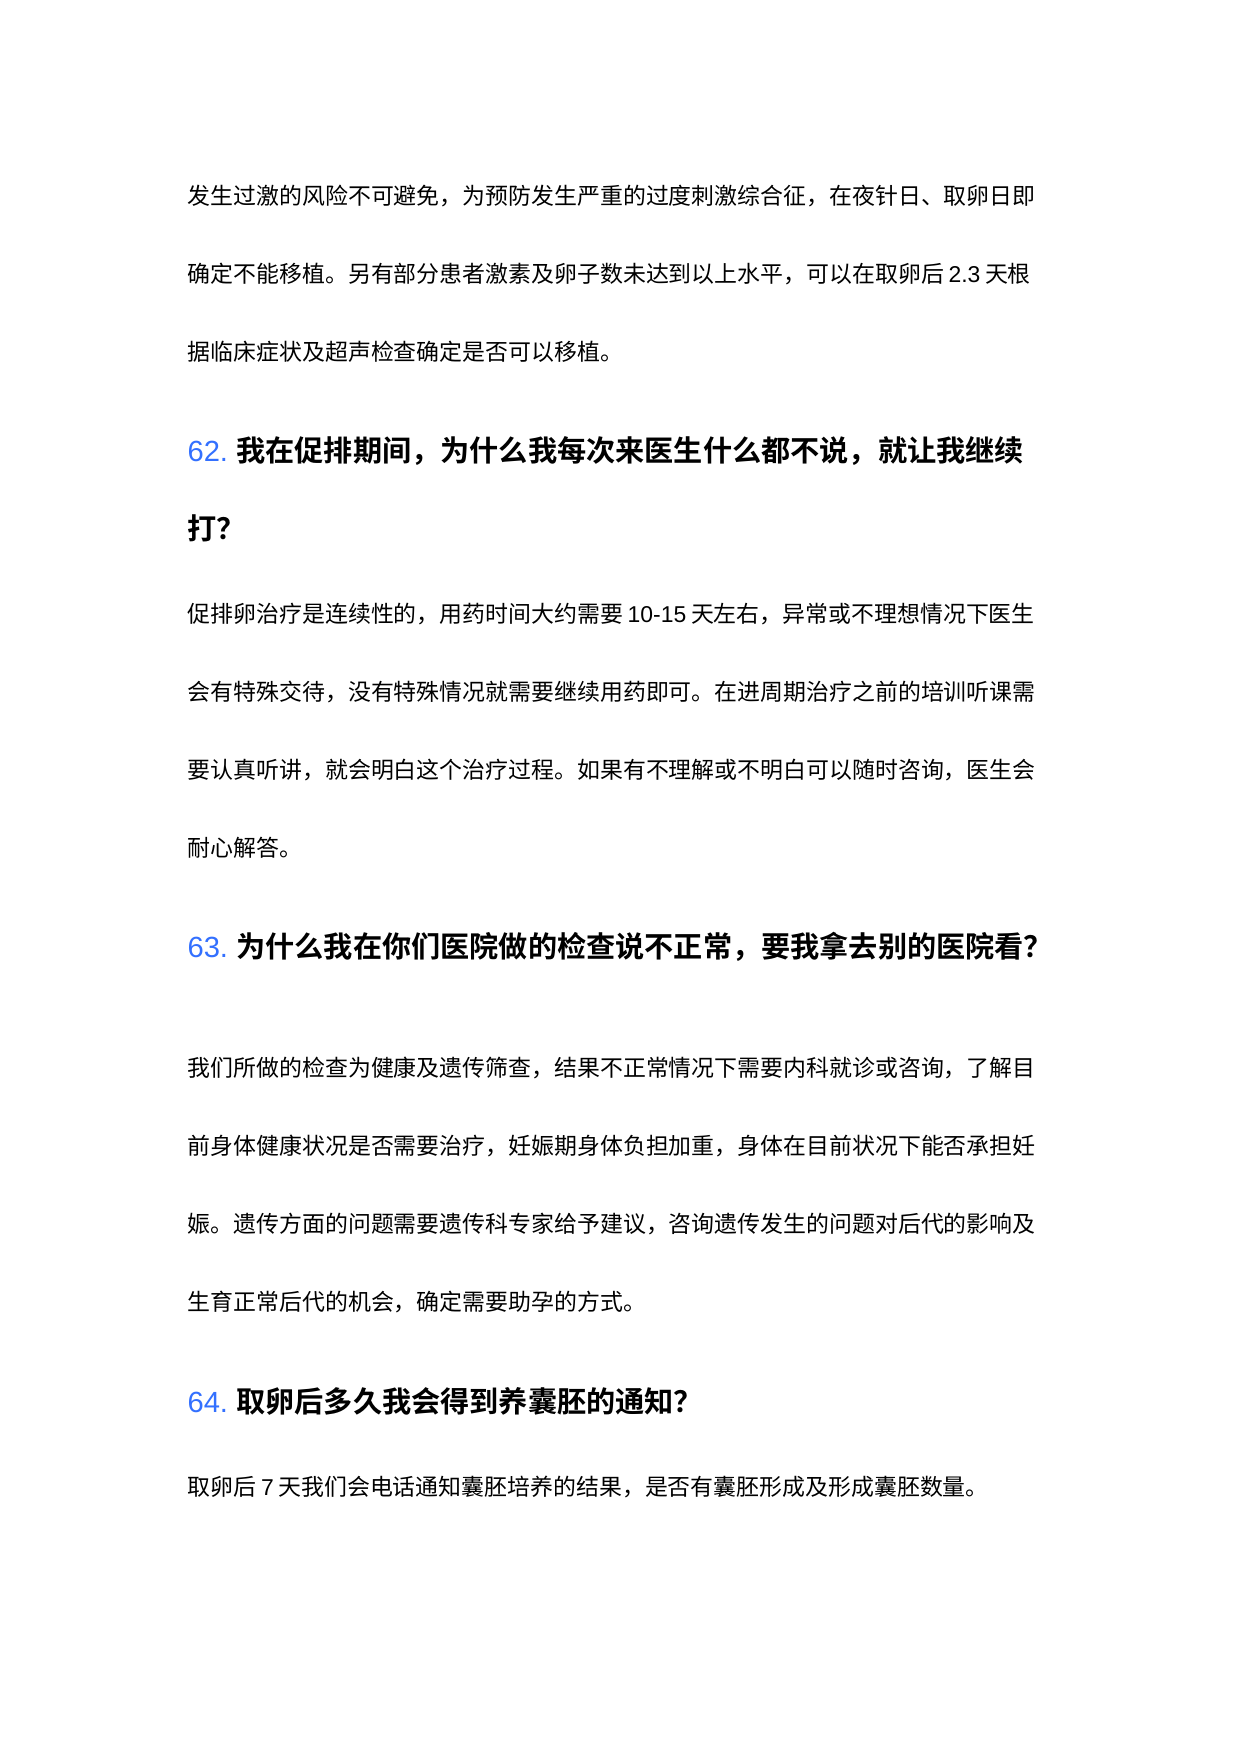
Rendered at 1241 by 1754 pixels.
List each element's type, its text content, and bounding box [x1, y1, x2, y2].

text 我们所做的检查为健康及遗传筛查，结果不正常情况下需要内科就诊或咨询，了解目前身体健康状况是否需要治疗，妊娠期身体负担加重，身体在目前状况下能否承担妊娠。遗传方面的问题需要遗传科专家给予建议，咨询遗传发生的问题对后代的影响及生育正常后代的机会，确定需要助孕的方式。 [187, 1034, 1053, 1333]
text 63. 为什么我在你们医院做的检查说不正常，要我拿去别的医院看？ [187, 913, 1053, 1017]
text 促排卵治疗是连续性的，用药时间大约需要10-15天左右，异常或不理想情况下医生会有特殊交待，没有特殊情况就需要继续用药即可。在进周期治疗之前的培训听课需要认真听讲，就会明白这个治疗过程。如果有不理解或不明白可以随时咨询，医生会耐心解答。 [187, 580, 1053, 879]
text 64. 取卵后多久我会得到养囊胚的通知？ [187, 1367, 1053, 1432]
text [187, 162, 1053, 383]
text 取卵后7天我们会电话通知囊胚培养的结果，是否有囊胚形成及形成囊胚数量。 [187, 1453, 1053, 1518]
text 62. 我在促排期间，为什么我每次来医生什么都不说，就让我继续打？ [187, 416, 1053, 559]
